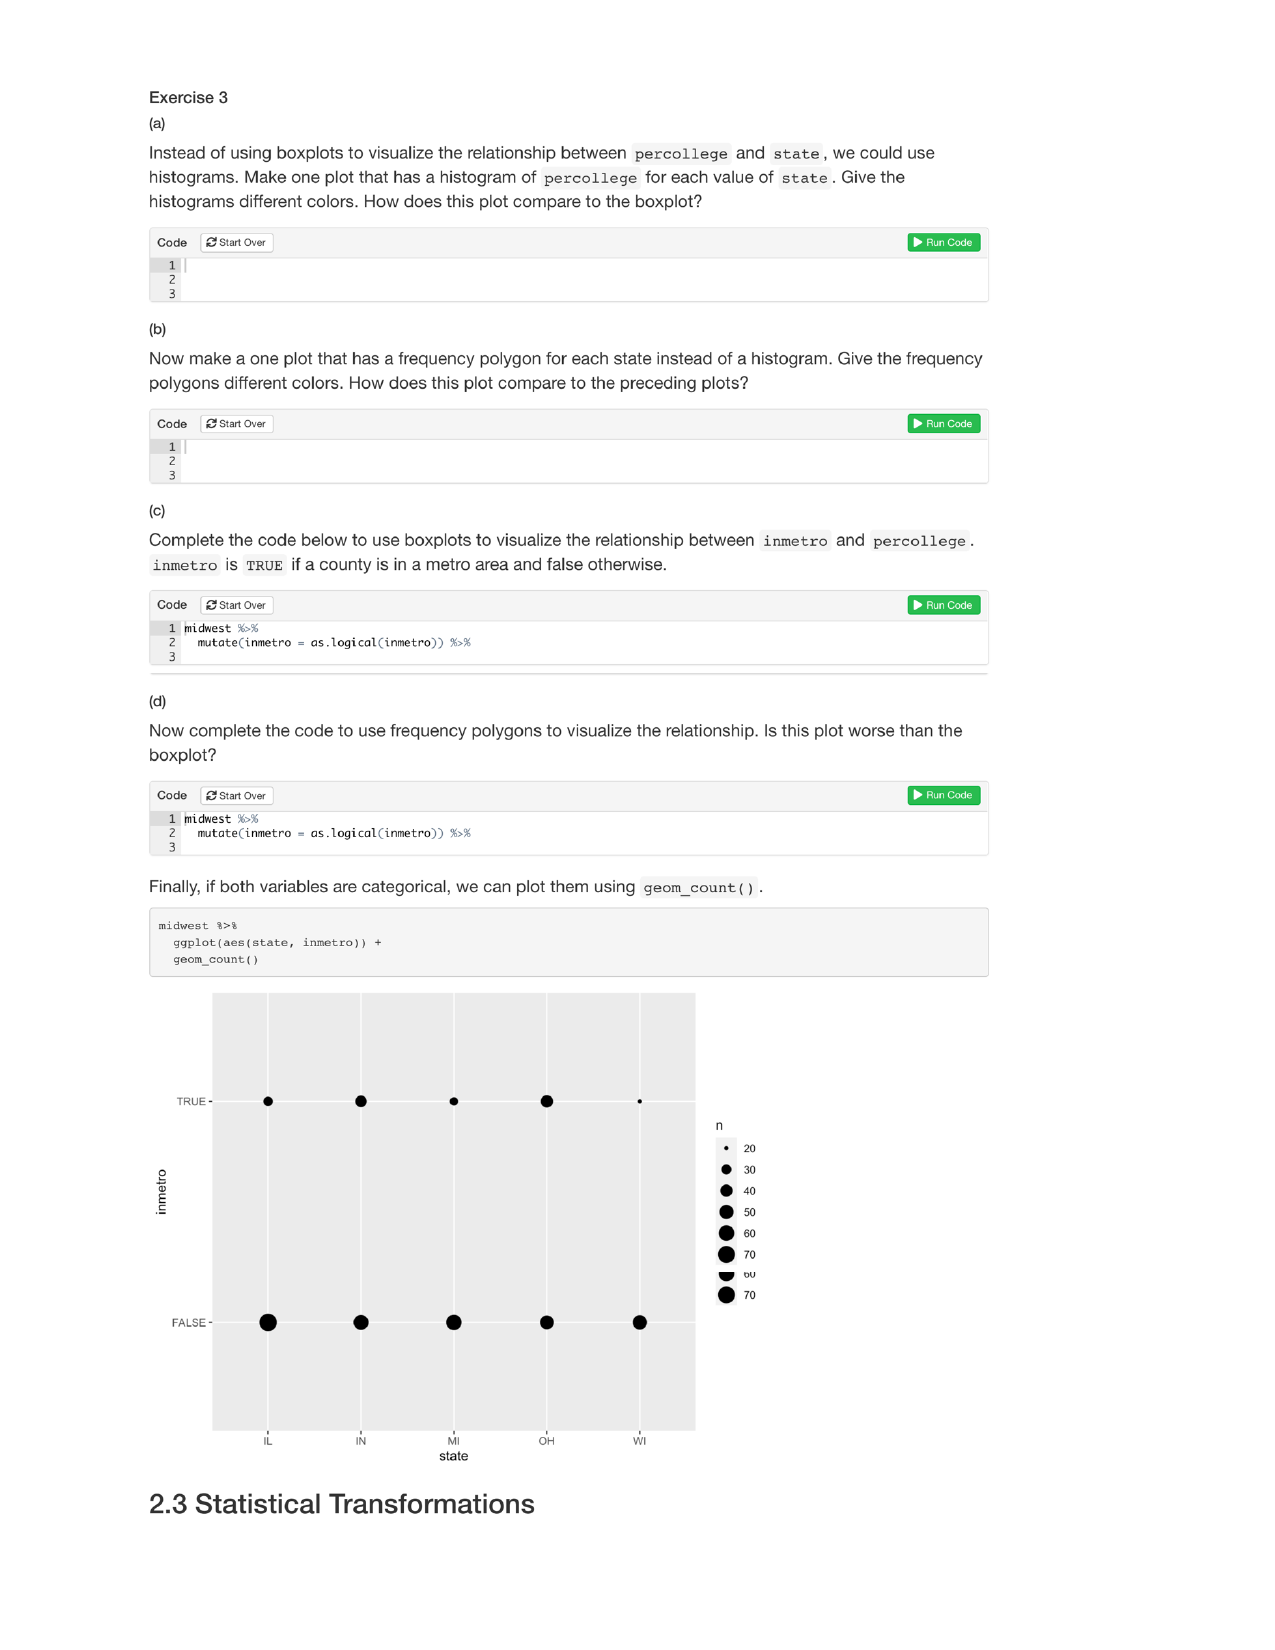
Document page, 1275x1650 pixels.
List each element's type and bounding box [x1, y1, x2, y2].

picture [75, 75, 1050, 1526]
